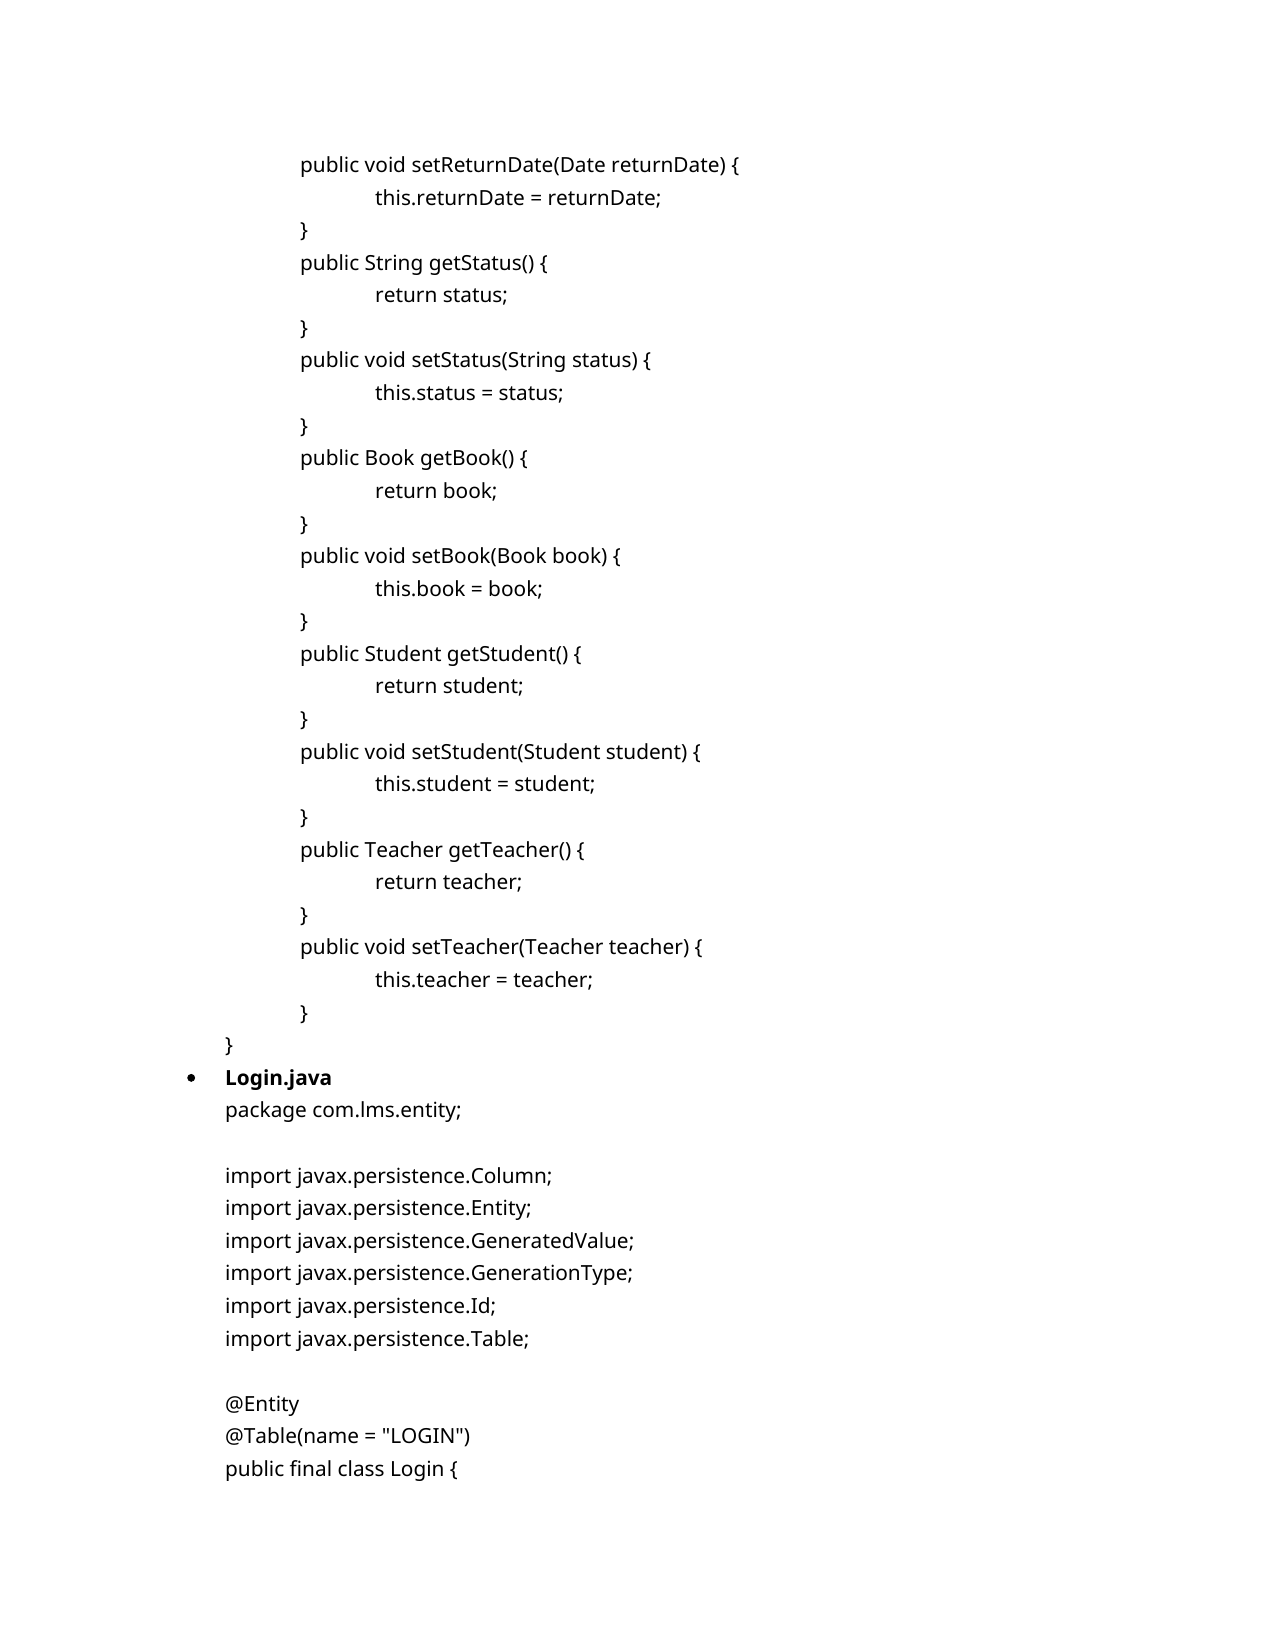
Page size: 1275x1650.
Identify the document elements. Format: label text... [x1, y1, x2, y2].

list } [225, 802, 1125, 831]
list } [225, 215, 1125, 244]
list this.student = student; [225, 769, 1125, 798]
list } [225, 900, 1125, 928]
list return status; [225, 280, 1125, 309]
list } [225, 411, 1125, 439]
list } [225, 1030, 1125, 1059]
list return student; [225, 672, 1125, 700]
list } [225, 313, 1125, 341]
list public void setTeacher(Teacher teacher) { [225, 932, 1125, 961]
list this.book = book; [225, 574, 1125, 602]
list public void setBook(Book book) { [225, 541, 1125, 570]
list public void setStudent(Student student) { [225, 737, 1125, 765]
list package com.lms.entity; [225, 1096, 1125, 1124]
list public Book getBook() { [225, 443, 1125, 472]
list import javax.persistence.Id; [225, 1291, 1125, 1319]
list this.status = status; [225, 378, 1125, 407]
list public String getStatus() { [225, 248, 1125, 276]
list public void setReturnDate(Date returnDate) { [225, 150, 1125, 178]
list this.returnDate = returnDate; [225, 183, 1125, 211]
list import javax.persistence.Column; [225, 1161, 1125, 1189]
list import javax.persistence.GeneratedValue; [225, 1226, 1125, 1254]
list } [225, 606, 1125, 635]
list import javax.persistence.GenerationType; [225, 1258, 1125, 1287]
list public void setStatus(String status) { [225, 346, 1125, 374]
list public Teacher getTeacher() { [225, 835, 1125, 863]
list import javax.persistence.Table; [225, 1324, 1125, 1352]
list } [225, 998, 1125, 1026]
list } [225, 509, 1125, 537]
list return book; [225, 476, 1125, 504]
list } [225, 704, 1125, 733]
list @Table(name = "LOGIN") [225, 1422, 1125, 1450]
list @Entity [225, 1389, 1125, 1417]
list return teacher; [225, 867, 1125, 896]
list public final class Login { [225, 1454, 1125, 1483]
list public Student getStudent() { [225, 639, 1125, 667]
list import javax.persistence.Entity; [225, 1193, 1125, 1222]
list this.teacher = teacher; [225, 965, 1125, 993]
list Login.java [187, 1063, 1125, 1091]
